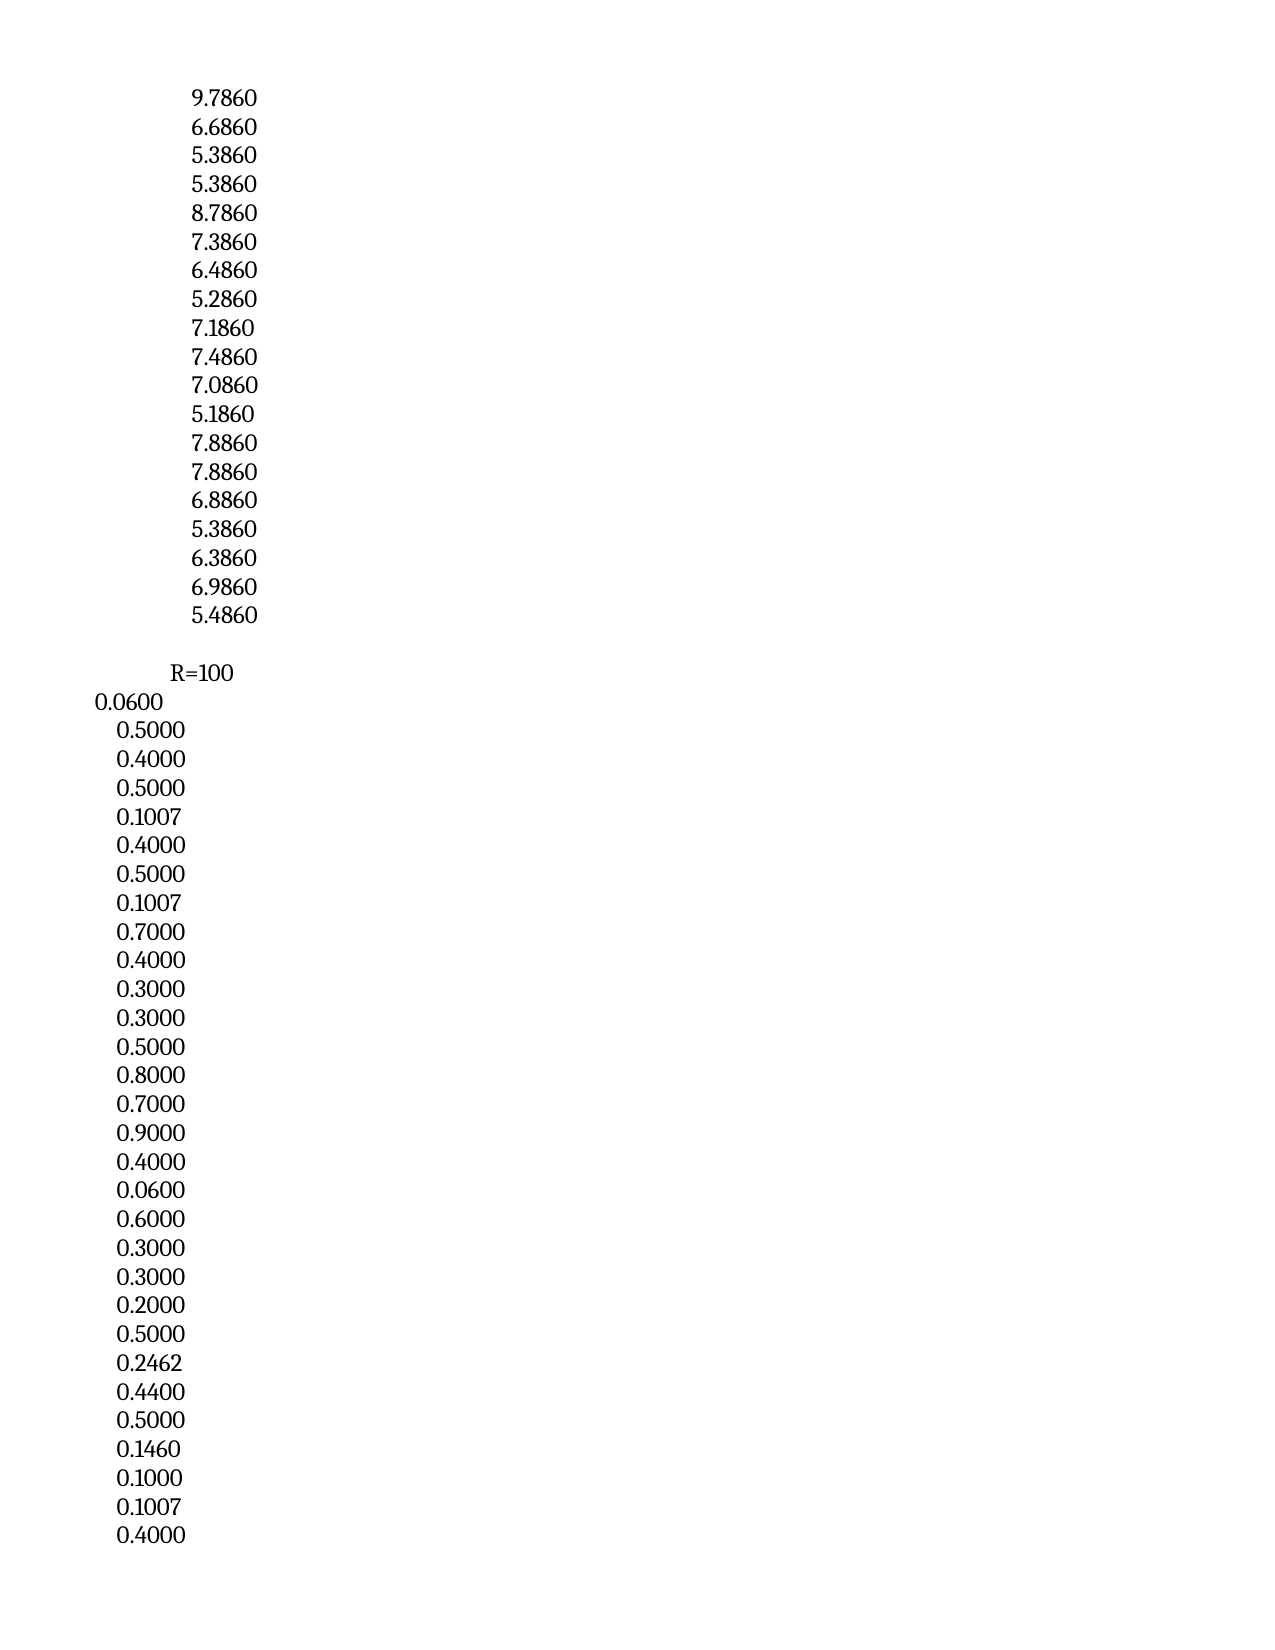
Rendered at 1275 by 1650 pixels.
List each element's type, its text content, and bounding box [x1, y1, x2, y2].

text 0.4000 [94, 745, 1181, 774]
text 0.5000 [94, 1406, 1181, 1435]
text 0.3000 [94, 1004, 1181, 1033]
text 7.1860 [169, 314, 1181, 343]
text R=100 [169, 659, 1181, 688]
text 6.3860 [169, 544, 1181, 573]
text 0.5000 [94, 774, 1181, 803]
text 0.0600 [94, 1176, 1181, 1205]
text 9.7860 [169, 84, 1181, 113]
text 0.5000 [94, 716, 1181, 745]
text 0.5000 [94, 860, 1181, 889]
text 0.6000 [94, 1205, 1181, 1234]
text 0.1460 [94, 1435, 1181, 1464]
text 0.3000 [94, 975, 1181, 1004]
text 0.3000 [94, 1234, 1181, 1263]
text 7.0860 [169, 371, 1181, 400]
text 0.4000 [94, 946, 1181, 975]
text 0.4000 [94, 831, 1181, 860]
text 0.7000 [94, 918, 1181, 946]
text 6.9860 [169, 573, 1181, 601]
text 5.3860 [169, 515, 1181, 544]
text 0.8000 [94, 1061, 1181, 1090]
text 7.3860 [169, 228, 1181, 256]
text 0.1000 [94, 1464, 1181, 1493]
text 0.4000 [94, 1521, 1181, 1550]
text 0.7000 [94, 1090, 1181, 1119]
text 0.0600 [94, 688, 1181, 716]
text 5.3860 [169, 141, 1181, 170]
text 0.9000 [94, 1119, 1181, 1148]
text 7.8860 [169, 458, 1181, 486]
text 0.4000 [94, 1148, 1181, 1176]
text 7.4860 [169, 343, 1181, 371]
text 0.1007 [94, 803, 1181, 831]
text 0.1007 [94, 889, 1181, 918]
text 0.5000 [94, 1033, 1181, 1061]
text 6.4860 [169, 256, 1181, 285]
text 8.7860 [169, 199, 1181, 228]
text 0.3000 [94, 1263, 1181, 1291]
text 0.4400 [94, 1378, 1181, 1406]
text 6.8860 [169, 486, 1181, 515]
text 5.1860 [169, 400, 1181, 429]
text 5.3860 [169, 170, 1181, 199]
text 0.2462 [94, 1349, 1181, 1378]
text 0.1007 [94, 1493, 1181, 1521]
text 6.6860 [169, 113, 1181, 141]
text 7.8860 [169, 429, 1181, 458]
text 5.4860 [169, 601, 1181, 630]
text 0.2000 [94, 1291, 1181, 1320]
text 0.5000 [94, 1320, 1181, 1349]
text 5.2860 [169, 285, 1181, 314]
